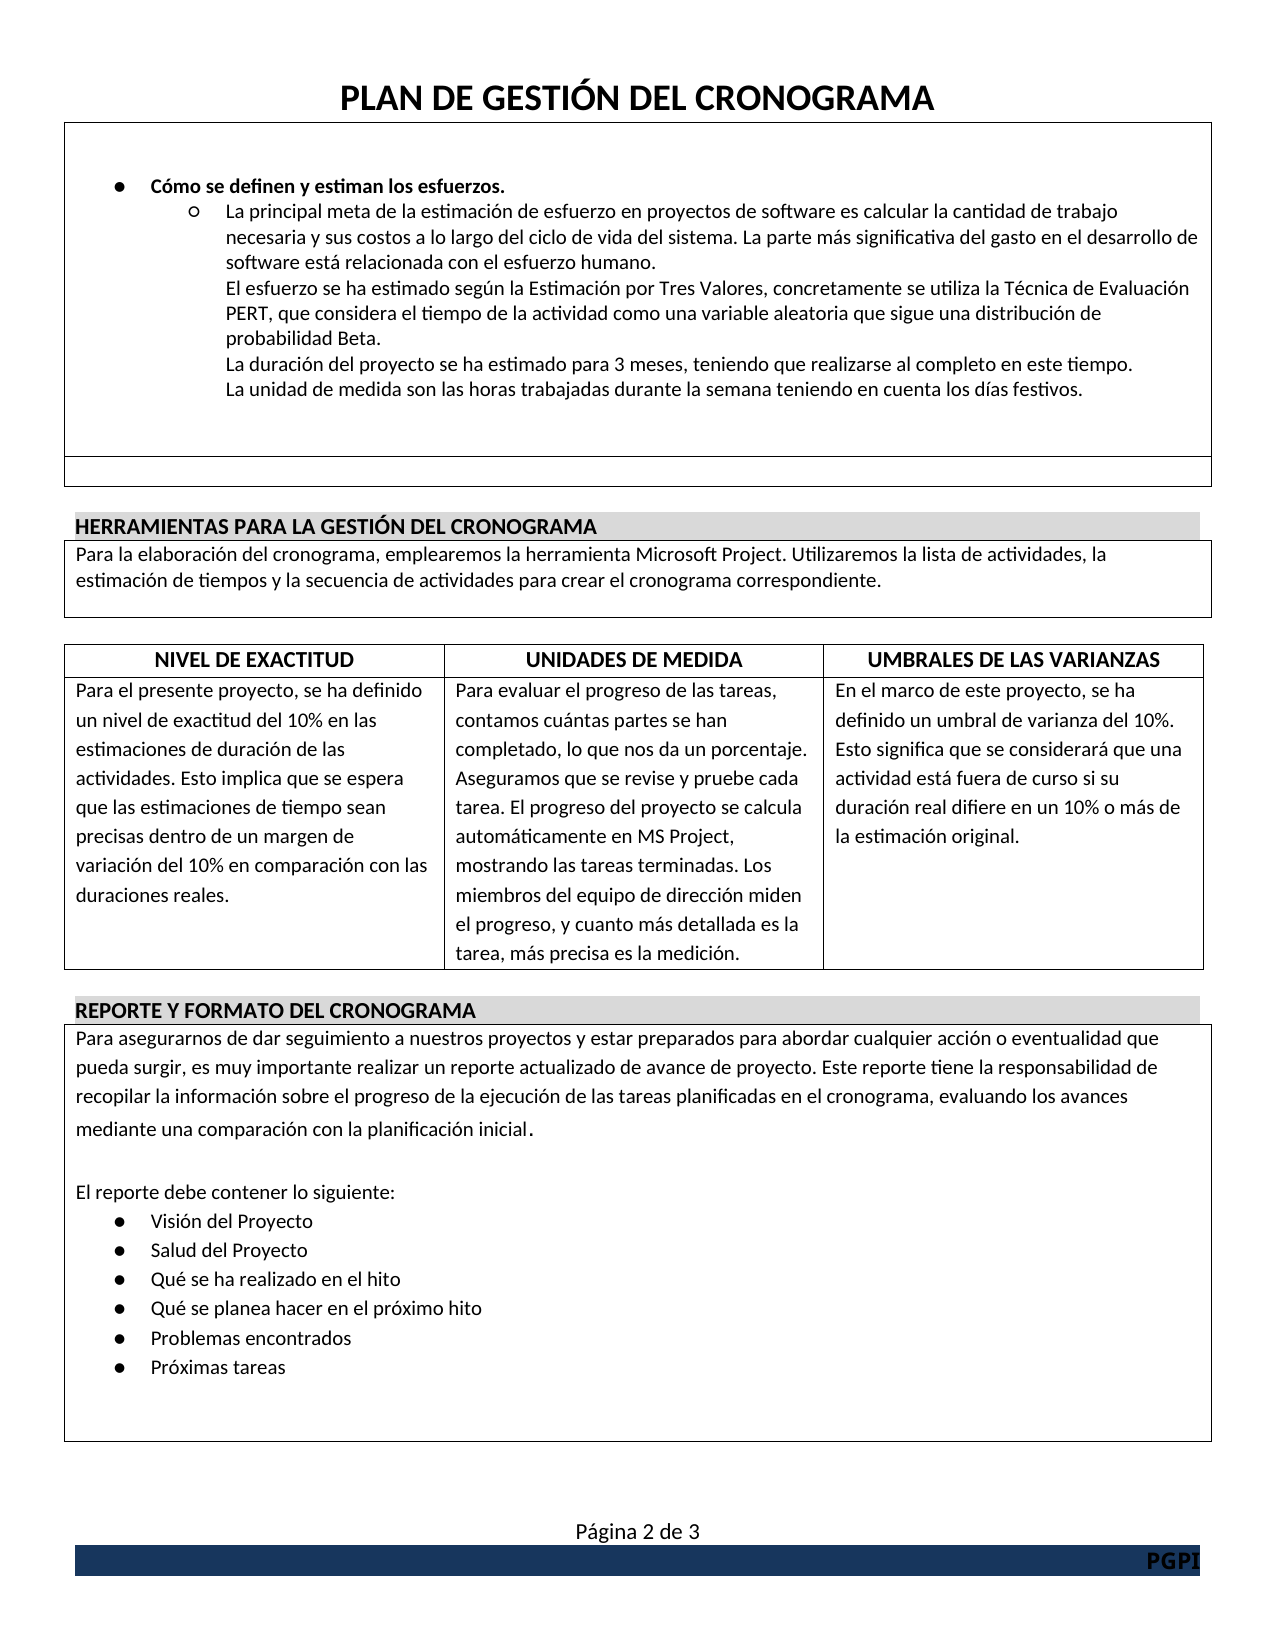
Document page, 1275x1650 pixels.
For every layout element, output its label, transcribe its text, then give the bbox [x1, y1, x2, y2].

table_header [65, 123, 1211, 456]
text REPORTE Y FORMATO DEL CRONOGRAMA [75, 996, 1200, 1024]
table_cell Para el presente proyecto, se ha definido un nivel de exactitud del 10% en las estimaciones de duración de las actividades. Esto implica que se espera que las estimaciones de tiempo sean precisas dentro de un margen de variación del 10% en comparación con las duraciones reales. [65, 678, 444, 969]
table_header Para la elaboración del cronograma, emplearemos la herramienta Microsoft Project. Utilizaremos la lista de actividades, la estimación de tiempos y la secuencia de actividades para crear el cronograma correspondiente. [65, 541, 1211, 617]
table_cell En el marco de este proyecto, se ha definido un umbral de varianza del 10%. Esto significa que se considerará que una actividad está fuera de curso si su duración real difiere en un 10% o más de la estimación original. [824, 678, 1203, 969]
table_header NIVEL DE EXACTITUD [65, 645, 444, 677]
table_header Para asegurarnos de dar seguimiento a nuestros proyectos y estar preparados para abordar cualquier acción o eventualidad que pueda surgir, es muy importante realizar un reporte actualizado de avance de proyecto. Este reporte tiene la responsabilidad de recopilar la información sobre el progreso de la ejecución de las tareas planificadas en el cronograma, evaluando los avances mediante una comparación con la planificación inicial. El reporte debe contener lo siguiente: Visión del Proyecto Salud del Proyecto Qué se ha realizado en el hito Qué se planea hacer en el próximo hito Problemas encontrados Próximas tareas [65, 1025, 1211, 1441]
table_cell Para evaluar el progreso de las tareas, contamos cuántas partes se han completado, lo que nos da un porcentaje. Aseguramos que se revise y pruebe cada tarea. El progreso del proyecto se calcula automáticamente en MS Project, mostrando las tareas terminadas. Los miembros del equipo de dirección miden el progreso, y cuanto más detallada es la tarea, más precisa es la medición. [445, 678, 823, 969]
table_cell [65, 457, 1211, 486]
table_header UMBRALES DE LAS VARIANZAS [824, 645, 1203, 677]
text HERRAMIENTAS PARA LA GESTIÓN DEL CRONOGRAMA [75, 512, 1200, 540]
table_header UNIDADES DE MEDIDA [445, 645, 823, 677]
